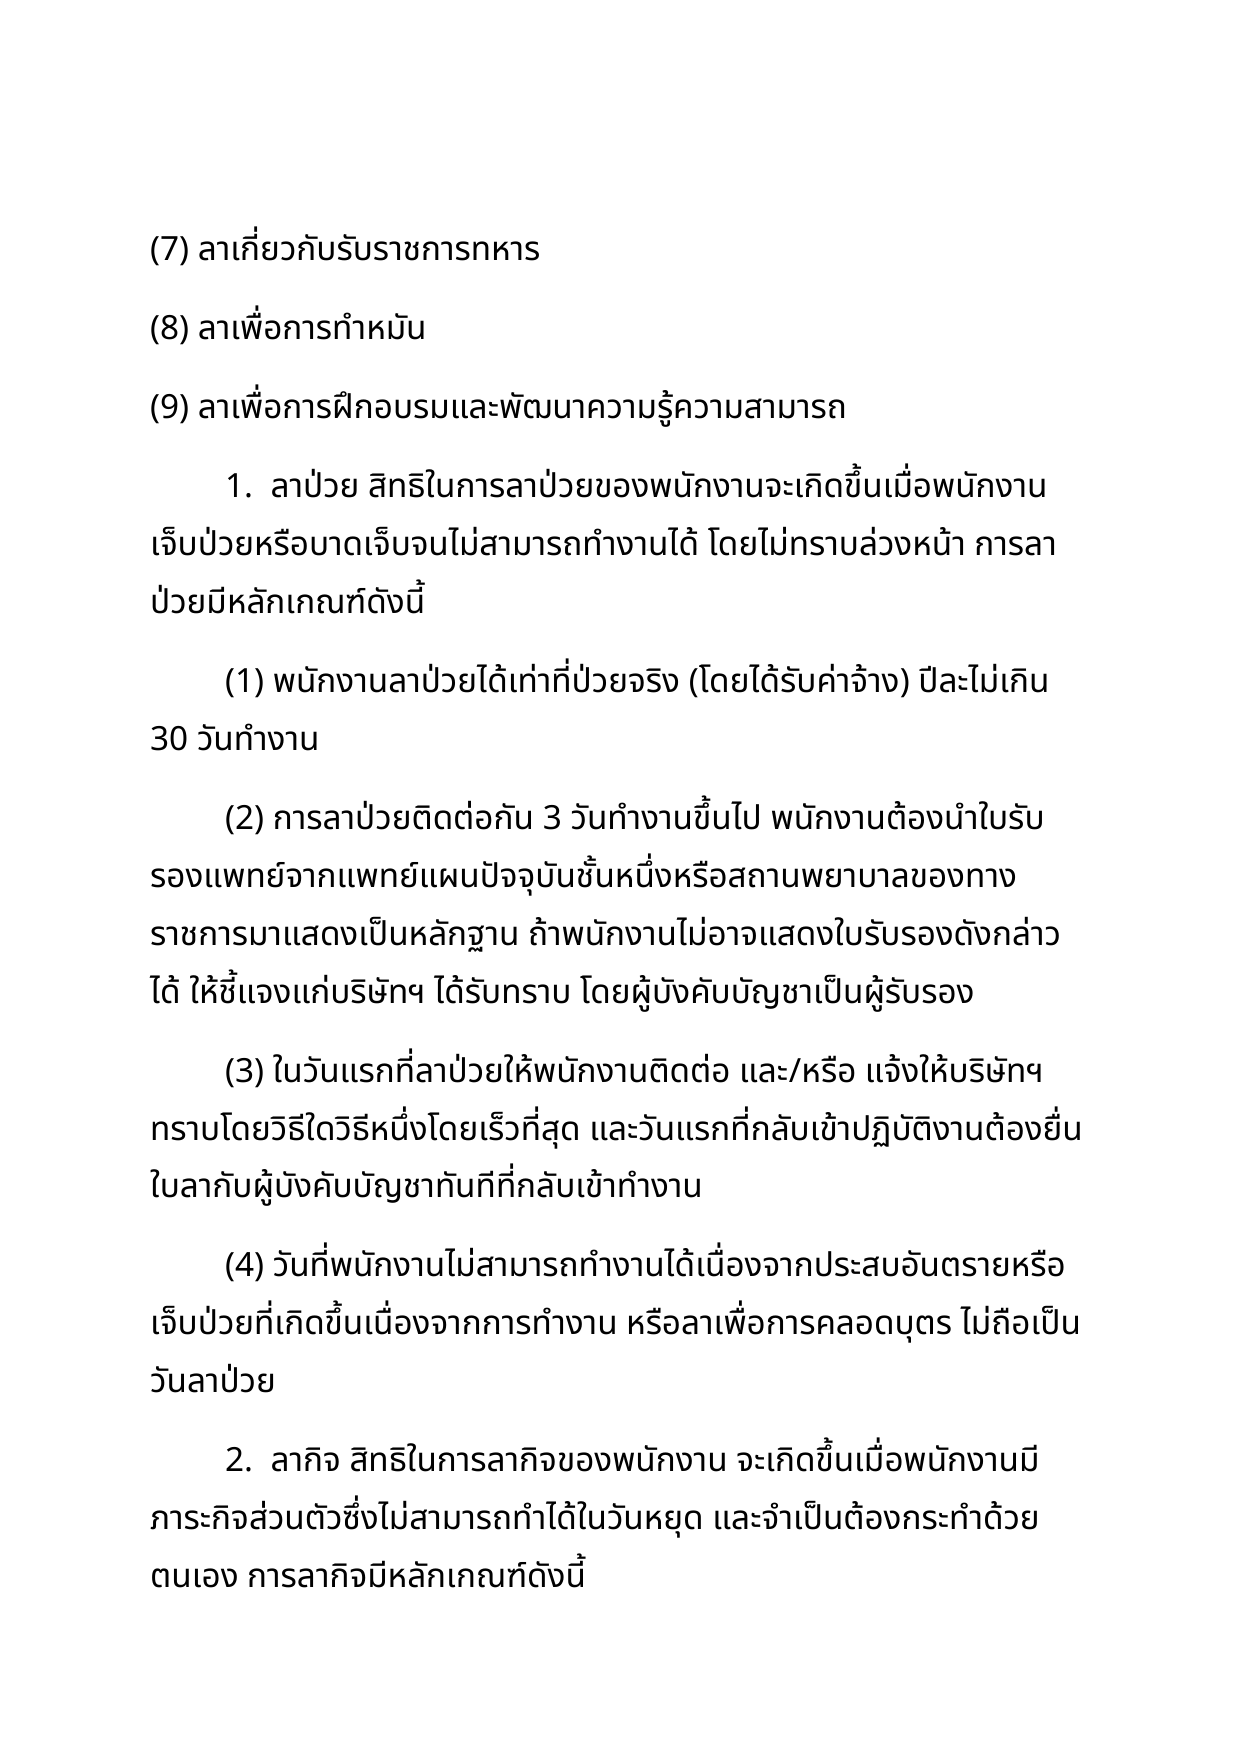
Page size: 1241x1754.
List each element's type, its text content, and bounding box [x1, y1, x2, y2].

text (9) ลาเพื่อการฝึกอบรมและพัฒนาความรู้ความสามารถ [150, 383, 1090, 433]
text (3) ในวันแรกที่ลาป่วยให้พนักงานติดต่อ และ/หรือ แจ้งให้บริษัทฯ ทราบโดยวิธีใดวิธีหนึ่งโดยเร็วที่สุด และวันแรกที่กลับเข้าปฏิบัติงานต้องยื่นใบลากับผู้บังคับบัญชาทันทีที่กลับเข้าทำงาน [150, 1046, 1090, 1213]
text (8) ลาเพื่อการทำหมัน [150, 304, 1090, 354]
text (2) การลาป่วยติดต่อกัน 3 วันทำงานขึ้นไป พนักงานต้องนำใบรับรองแพทย์จากแพทย์แผนปัจจุบันชั้นหนึ่งหรือสถานพยาบาลของทางราชการมาแสดงเป็นหลักฐาน ถ้าพนักงานไม่อาจแสดงใบรับรองดังกล่าวได้ ให้ชี้แจงแก่บริษัทฯ ได้รับทราบ โดยผู้บังคับบัญชาเป็นผู้รับรอง [150, 794, 1090, 1018]
text (4) วันที่พนักงานไม่สามารถทำงานได้เนื่องจากประสบอันตรายหรือเจ็บป่วยที่เกิดขึ้นเนื่องจากการทำงาน หรือลาเพื่อการคลอดบุตร ไม่ถือเป็นวันลาป่วย [150, 1241, 1090, 1408]
text (7) ลาเกี่ยวกับรับราชการทหาร [150, 225, 1090, 276]
text 2. ลากิจ สิทธิในการลากิจของพนักงาน จะเกิดขึ้นเมื่อพนักงานมีภาระกิจส่วนตัวซึ่งไม่สามารถทำได้ในวันหยุด และจำเป็นต้องกระทำด้วยตนเอง การลากิจมีหลักเกณฑ์ดังนี้ [150, 1436, 1090, 1602]
text 1. ลาป่วย สิทธิในการลาป่วยของพนักงานจะเกิดขึ้นเมื่อพนักงานเจ็บป่วยหรือบาดเจ็บจนไม่สามารถทำงานได้ โดยไม่ทราบล่วงหน้า การลาป่วยมีหลักเกณฑ์ดังนี้ [150, 462, 1090, 628]
text (1) พนักงานลาป่วยได้เท่าที่ป่วยจริง (โดยได้รับค่าจ้าง) ปีละไม่เกิน 30 วันทำงาน [150, 657, 1090, 765]
